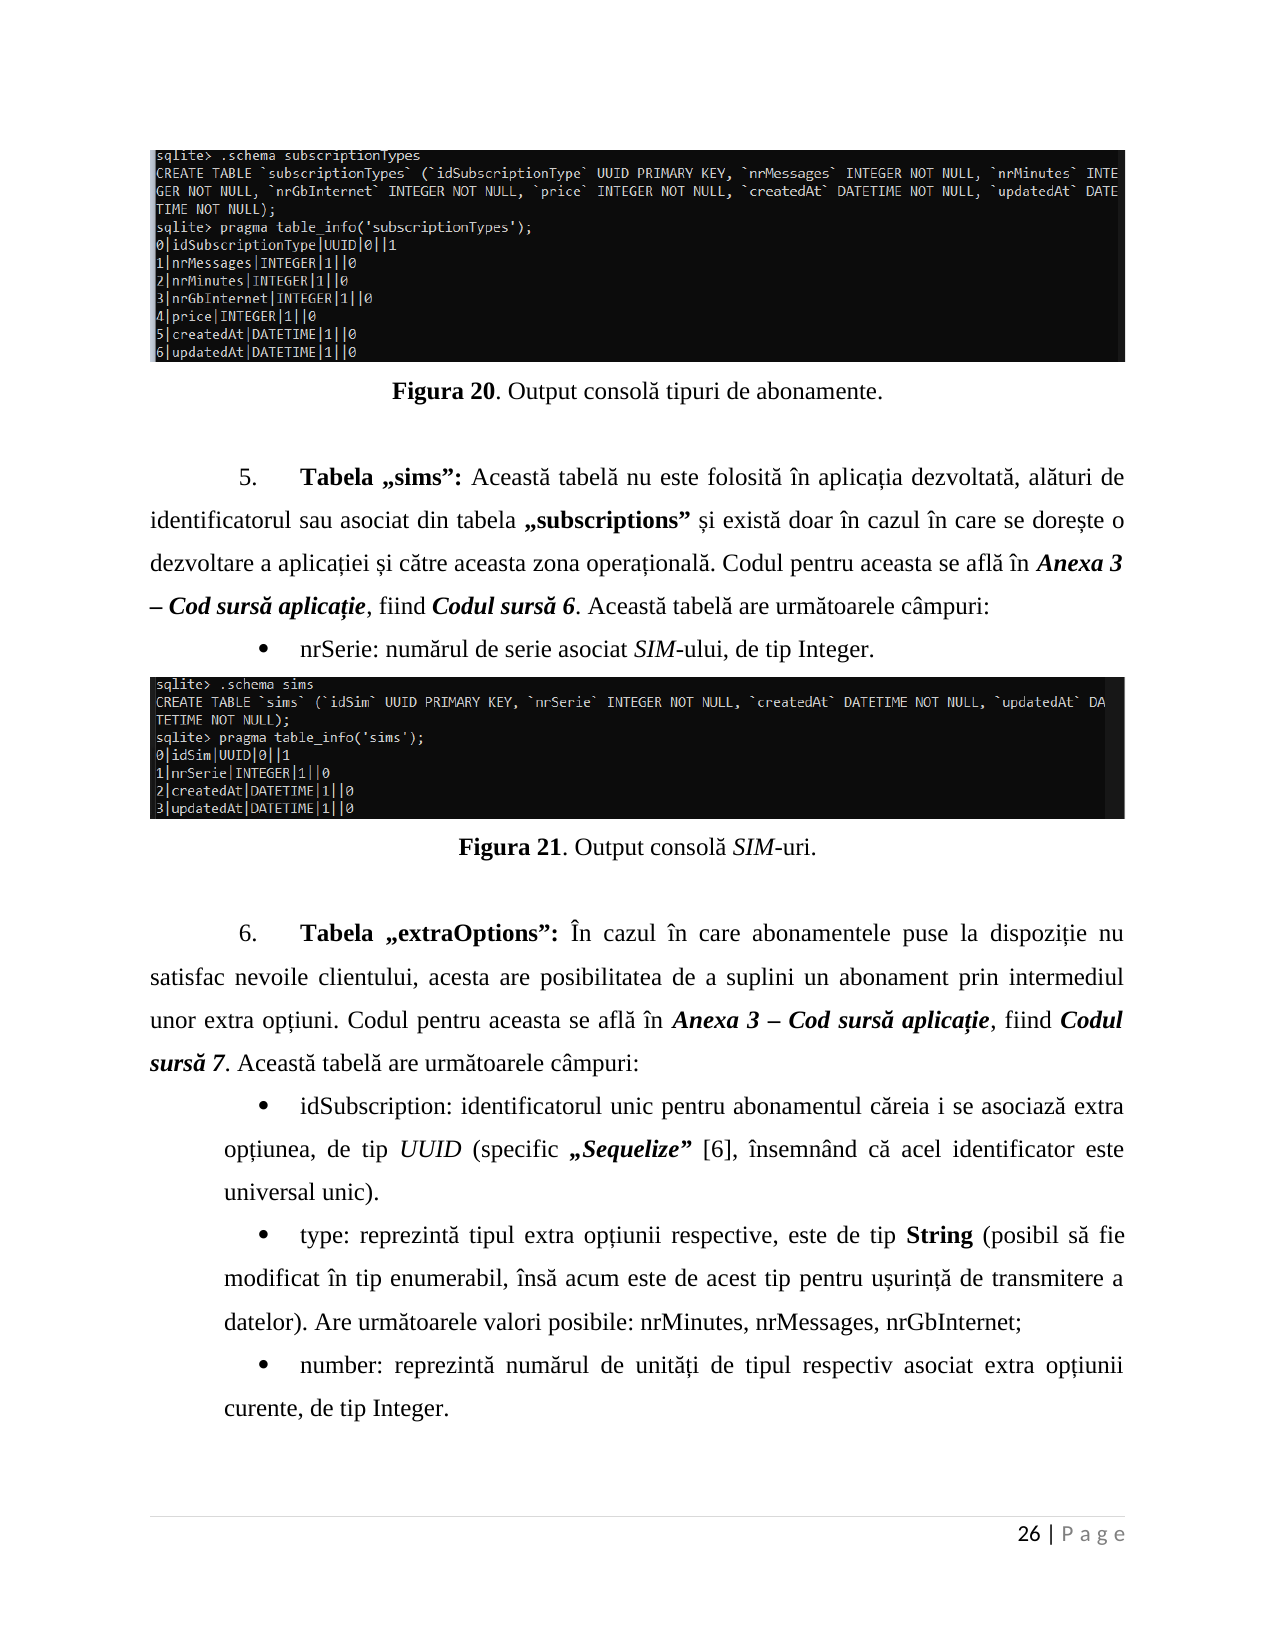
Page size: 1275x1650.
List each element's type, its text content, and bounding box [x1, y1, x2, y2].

list Tabela „extraOptions”: În cazul în care abonamentele puse la dispoziție nu satisfac nevoile clientului, acesta are posibilitatea de a suplini un abonament prin intermediul unor extra opțiuni. Codul pentru aceasta se află în Anexa 3 – Cod sursă aplicație, fiind Codul sursă 7. Această tabelă are următoarele câmpuri: [150, 918, 1125, 1077]
list type: reprezintă tipul extra opțiunii respective, este de tip String (posibil să fie modificat în tip enumerabil, însă acum este de acest tip pentru ușurință de transmitere a datelor). Are următoarele valori posibile: nrMinutes, nrMessages, nrGbInternet; [224, 1220, 1125, 1335]
list nrSerie: numărul de serie asociat SIM-ului, de tip Integer. [224, 634, 1125, 663]
list number: reprezintă numărul de unități de tipul respectiv asociat extra opțiunii curente, de tip Integer. [224, 1350, 1125, 1422]
picture [150, 677, 1125, 819]
list Tabela „sims”: Această tabelă nu este folosită în aplicația dezvoltată, alături de identificatorul sau asociat din tabela „subscriptions” și există doar în cazul în care se dorește o dezvoltare a aplicației și către aceasta zona operațională. Codul pentru aceasta se află în Anexa 3 – Cod sursă aplicație, fiind Codul sursă 6. Această tabelă are următoarele câmpuri: [150, 462, 1125, 620]
picture [150, 150, 1125, 362]
list Figura 21. Output consolă SIM-uri. [150, 832, 1125, 861]
list idSubscription: identificatorul unic pentru abonamentul căreia i se asociază extra opțiunea, de tip UUID (specific „Sequelize”, însemnând că acel identificator este universal unic). [224, 1091, 1125, 1206]
list Figura 20. Output consolă tipuri de abonamente. [150, 376, 1125, 404]
